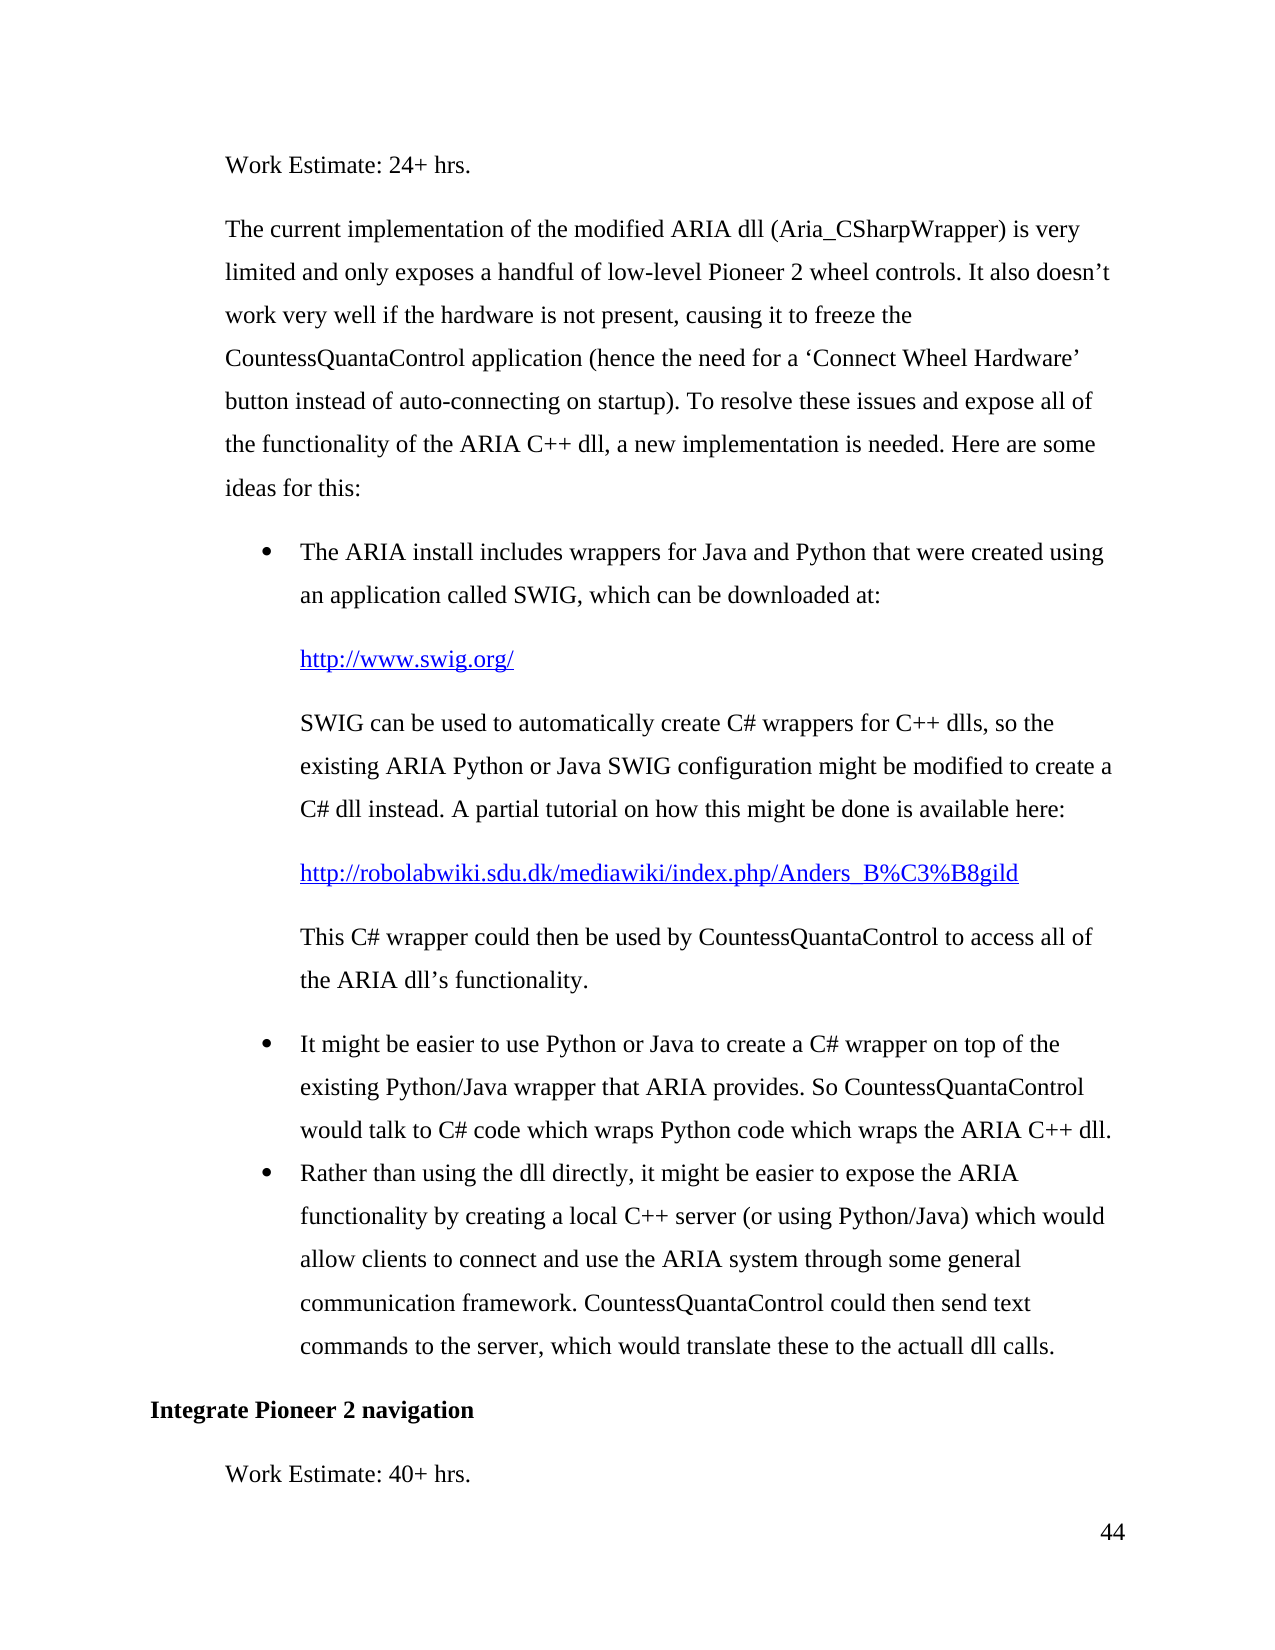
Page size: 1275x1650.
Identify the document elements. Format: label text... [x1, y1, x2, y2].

text Work Estimate: 40+ hrs. [150, 1459, 1125, 1487]
text http://robolabwiki.sdu.dk/mediawiki/index.php/Anders_B%C3%B8gild [300, 858, 1125, 887]
text SWIG can be used to automatically create C# wrappers for C++ dlls, so the existing ARIA Python or Java SWIG configuration might be modified to create a C# dll instead. A partial tutorial on how this might be done is available here: [300, 708, 1125, 823]
text The current implementation of the modified ARIA dll (Aria_CSharpWrapper) is very limited and only exposes a handful of low-level Pioneer 2 wheel controls. It also doesn’t work very well if the hardware is not present, causing it to freeze the CountessQuantaControl application (hence the need for a ‘Connect Wheel Hardware’ button instead of auto-connecting on startup). To resolve these issues and expose all of the functionality of the ARIA C++ dll, a new implementation is needed. Here are some ideas for this: [225, 214, 1125, 501]
list Rather than using the dll directly, it might be easier to expose the ARIA functionality by creating a local C++ server (or using Python/Java) which would allow clients to connect and use the ARIA system through some general communication framework. CountessQuantaControl could then send text commands to the server, which would translate these to the actuall dll calls. [262, 1158, 1125, 1359]
list It might be easier to use Python or Java to create a C# wrapper on top of the existing Python/Java wrapper that ARIA provides. So CountessQuantaControl would talk to C# code which wraps Python code which wraps the ARIA C++ dll. [262, 1029, 1125, 1144]
text http://www.swig.org/ [300, 644, 1125, 672]
text Integrate Pioneer 2 navigation [150, 1395, 1125, 1423]
text This C# wrapper could then be used by CountessQuantaControl to access all of the ARIA dll’s functionality. [300, 922, 1125, 994]
list The ARIA install includes wrappers for Java and Python that were created using an application called SWIG, which can be downloaded at: [262, 537, 1125, 608]
text Work Estimate: 24+ hrs. [150, 150, 1125, 179]
